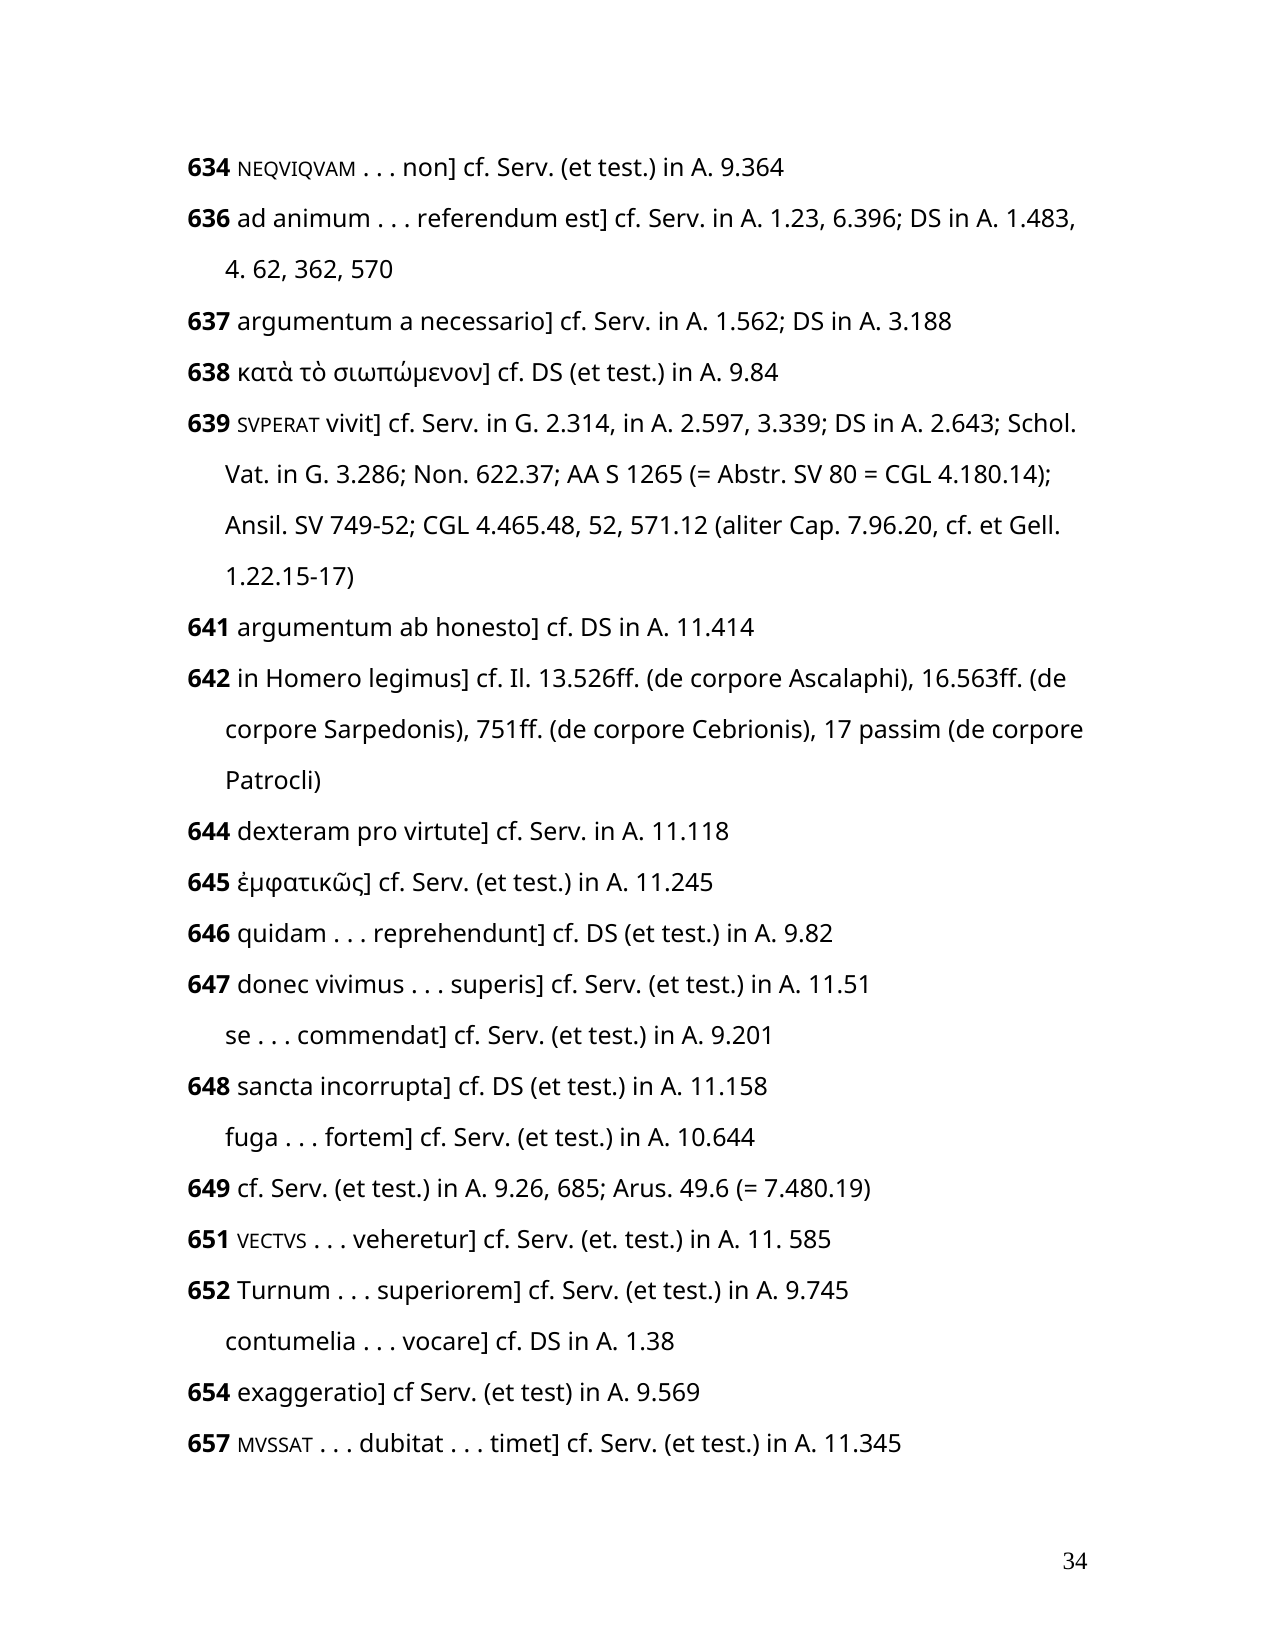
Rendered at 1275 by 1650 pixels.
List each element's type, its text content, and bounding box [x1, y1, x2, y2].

text 644 dexteram pro virtute] cf. Serv. in A. 11.118 [187, 813, 1087, 848]
text 634 neqviqvam . . . non] cf. Serv. (et test.) in A. 9.364 [187, 150, 1087, 184]
text 646 quidam . . . reprehendunt] cf. DS (et test.) in A. 9.82 [187, 916, 1087, 950]
text 647 donec vivimus . . . superis] cf. Serv. (et test.) in A. 11.51 [187, 967, 1087, 1001]
text 637 argumentum a necessario] cf. Serv. in A. 1.562; DS in A. 3.188 [187, 303, 1087, 337]
text 648 sancta incorrupta] cf. DS (et test.) in A. 11.158 [187, 1069, 1087, 1103]
text 649 cf. Serv. (et test.) in A. 9.26, 685; Arus. 49.6 (= 7.480.19) [187, 1171, 1087, 1205]
text contumelia . . . vocare] cf. DS in A. 1.38 [225, 1324, 1087, 1358]
text 651 vectvs . . . veheretur] cf. Serv. (et. test.) in A. 11. 585 [187, 1222, 1087, 1256]
text 641 argumentum ab honesto] cf. DS in A. 11.414 [187, 609, 1087, 643]
text 636 ad animum . . . referendum est] cf. Serv. in A. 1.23, 6.396; DS in A. 1.483, 4. 62, 362, 570 [187, 201, 1087, 286]
text 642 in Homero legimus] cf. Il. 13.526ff. (de corpore Ascalaphi), 16.563ff. (de corpore Sarpedonis), 751ff. (de corpore Cebrionis), 17 passim (de corpore Patrocli) [187, 660, 1087, 797]
text fuga . . . fortem] cf. Serv. (et test.) in A. 10.644 [225, 1120, 1087, 1154]
text 645 ἐμφατικῶς] cf. Serv. (et test.) in A. 11.245 [187, 864, 1087, 899]
text 654 exaggeratio] cf Serv. (et test) in A. 9.569 [187, 1375, 1087, 1409]
text se . . . commendat] cf. Serv. (et test.) in A. 9.201 [225, 1018, 1087, 1052]
text 652 Turnum . . . superiorem] cf. Serv. (et test.) in A. 9.745 [187, 1273, 1087, 1307]
text 638 κατὰ τὸ σιωπώμενον] cf. DS (et test.) in A. 9.84 [187, 354, 1087, 388]
text 657 mvssat . . . dubitat . . . timet] cf. Serv. (et test.) in A. 11.345 [187, 1426, 1087, 1460]
text 639 svperat vivit] cf. Serv. in G. 2.314, in A. 2.597, 3.339; DS in A. 2.643; Schol. Vat. in G. 3.286; Non. 622.37; AA S 1265 (= Abstr. SV 80 = CGL 4.180.14); Ansil. SV 749-52; CGL 4.465.48, 52, 571.12 (aliter Cap. 7.96.20, cf. et Gell. 1.22.15-17) [187, 405, 1087, 592]
